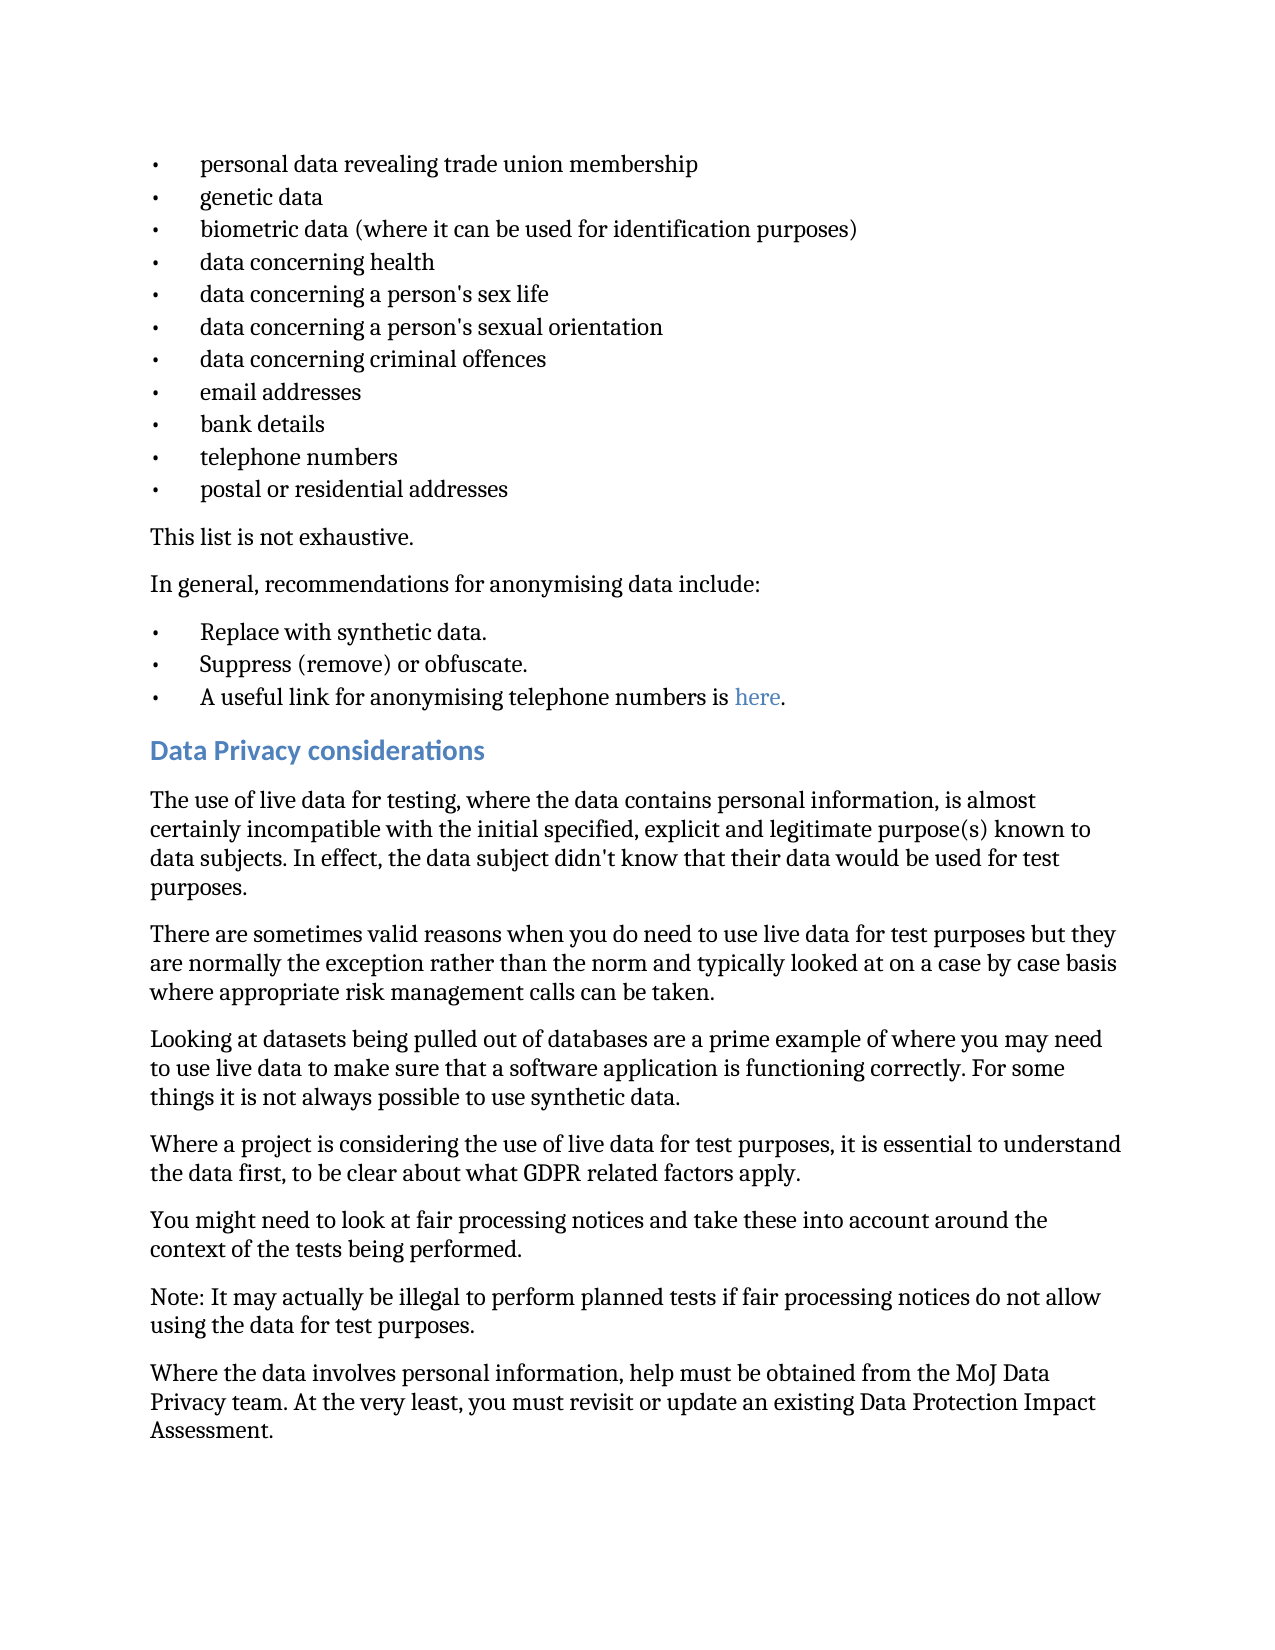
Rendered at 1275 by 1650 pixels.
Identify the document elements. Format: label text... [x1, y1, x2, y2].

list telephone numbers [150, 442, 1125, 471]
list email addresses [150, 377, 1125, 406]
list data concerning a person's sexual orientation [150, 312, 1125, 341]
list postal or residential addresses [150, 475, 1125, 504]
text There are sometimes valid reasons when you do need to use live data for test purposes but they are normally the exception rather than the norm and typically looked at on a case by case basis where appropriate risk management calls can be taken. [150, 920, 1125, 1006]
text Note: It may actually be illegal to perform planned tests if fair processing notices do not allow using the data for test purposes. [150, 1283, 1125, 1340]
text Looking at datasets being pulled out of databases are a prime example of where you may need to use live data to make sure that a software application is functioning correctly. For some things it is not always possible to use synthetic data. [150, 1025, 1125, 1111]
subtitle Data Privacy considerations [150, 732, 1125, 768]
text Where the data involves personal information, help must be obtained from the MoJ Data Privacy team. At the very least, you must revisit or update an existing Data Protection Impact Assessment. [150, 1359, 1125, 1445]
text In general, recommendations for anonymising data include: [150, 570, 1125, 599]
list data concerning criminal offences [150, 345, 1125, 374]
text This list is not exhaustive. [150, 522, 1125, 551]
list A useful link for anonymising telephone numbers is here. [150, 682, 1125, 711]
list Replace with synthetic data. [150, 617, 1125, 646]
list data concerning a person's sex life [150, 280, 1125, 309]
text Where a project is considering the use of live data for test purposes, it is essential to understand the data first, to be clear about what GDPR related factors apply. [150, 1130, 1125, 1188]
list bank details [150, 410, 1125, 439]
list personal data revealing trade union membership [150, 150, 1125, 179]
list biometric data (where it can be used for identification purposes) [150, 215, 1125, 244]
list Suppress (remove) or obfuscate. [150, 650, 1125, 679]
text The use of live data for testing, where the data contains personal information, is almost certainly incompatible with the initial specified, explicit and legitimate purpose(s) known to data subjects. In effect, the data subject didn't know that their data would be used for test purposes. [150, 786, 1125, 901]
list genetic data [150, 182, 1125, 211]
list data concerning health [150, 247, 1125, 276]
text You might need to look at fair processing notices and take these into account around the context of the tests being performed. [150, 1206, 1125, 1264]
